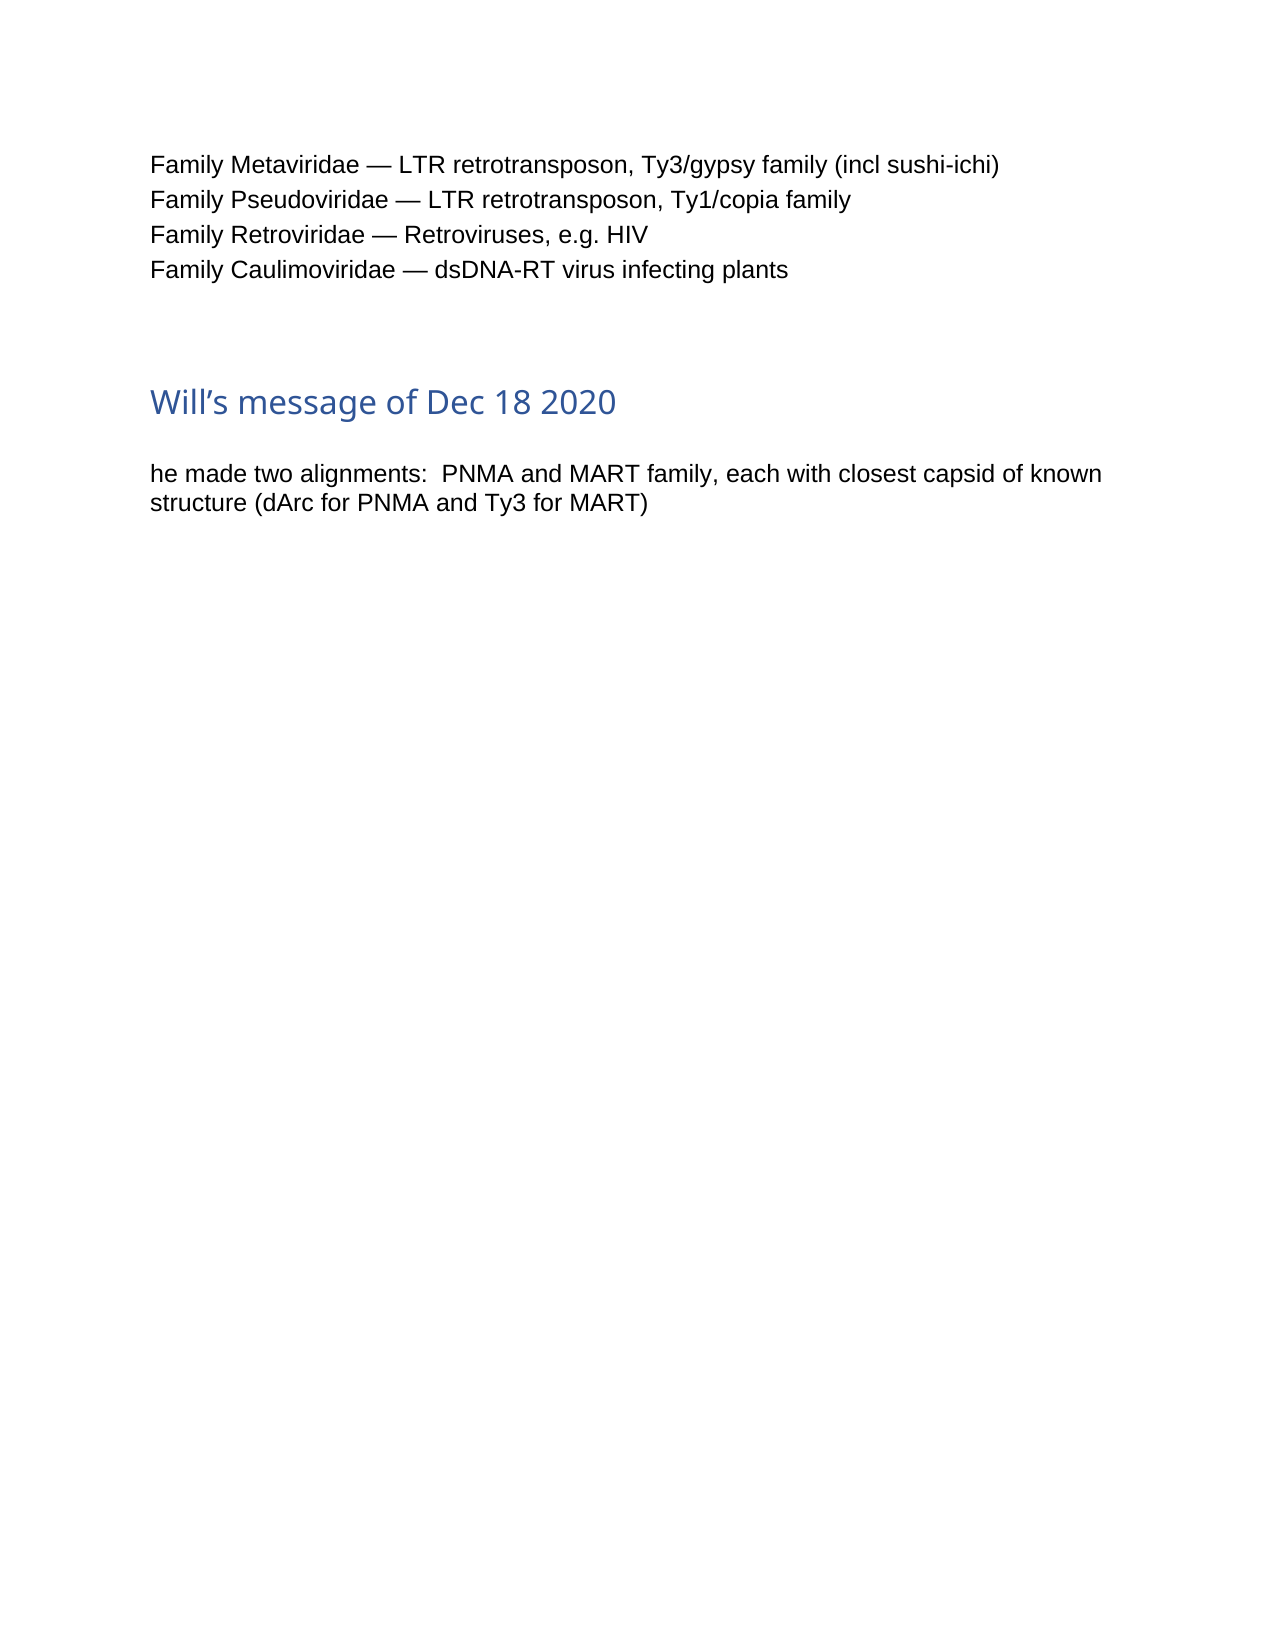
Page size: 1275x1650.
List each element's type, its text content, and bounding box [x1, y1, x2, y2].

text Family Pseudoviridae — LTR retrotransposon, Ty1/copia family [150, 185, 1125, 214]
text Family Retroviridae — Retroviruses, e.g. HIV [150, 220, 1125, 249]
text Family Metaviridae — LTR retrotransposon, Ty3/gypsy family (incl sushi-ichi) [150, 150, 1125, 179]
subtitle Will’s message of Dec 18 2020 [150, 379, 1125, 424]
text he made two alignments: PNMA and MART family, each with closest capsid of known structure (dArc for PNMA and Ty3 for MART) [150, 459, 1125, 517]
text Family Caulimoviridae — dsDNA-RT virus infecting plants [150, 255, 1125, 284]
